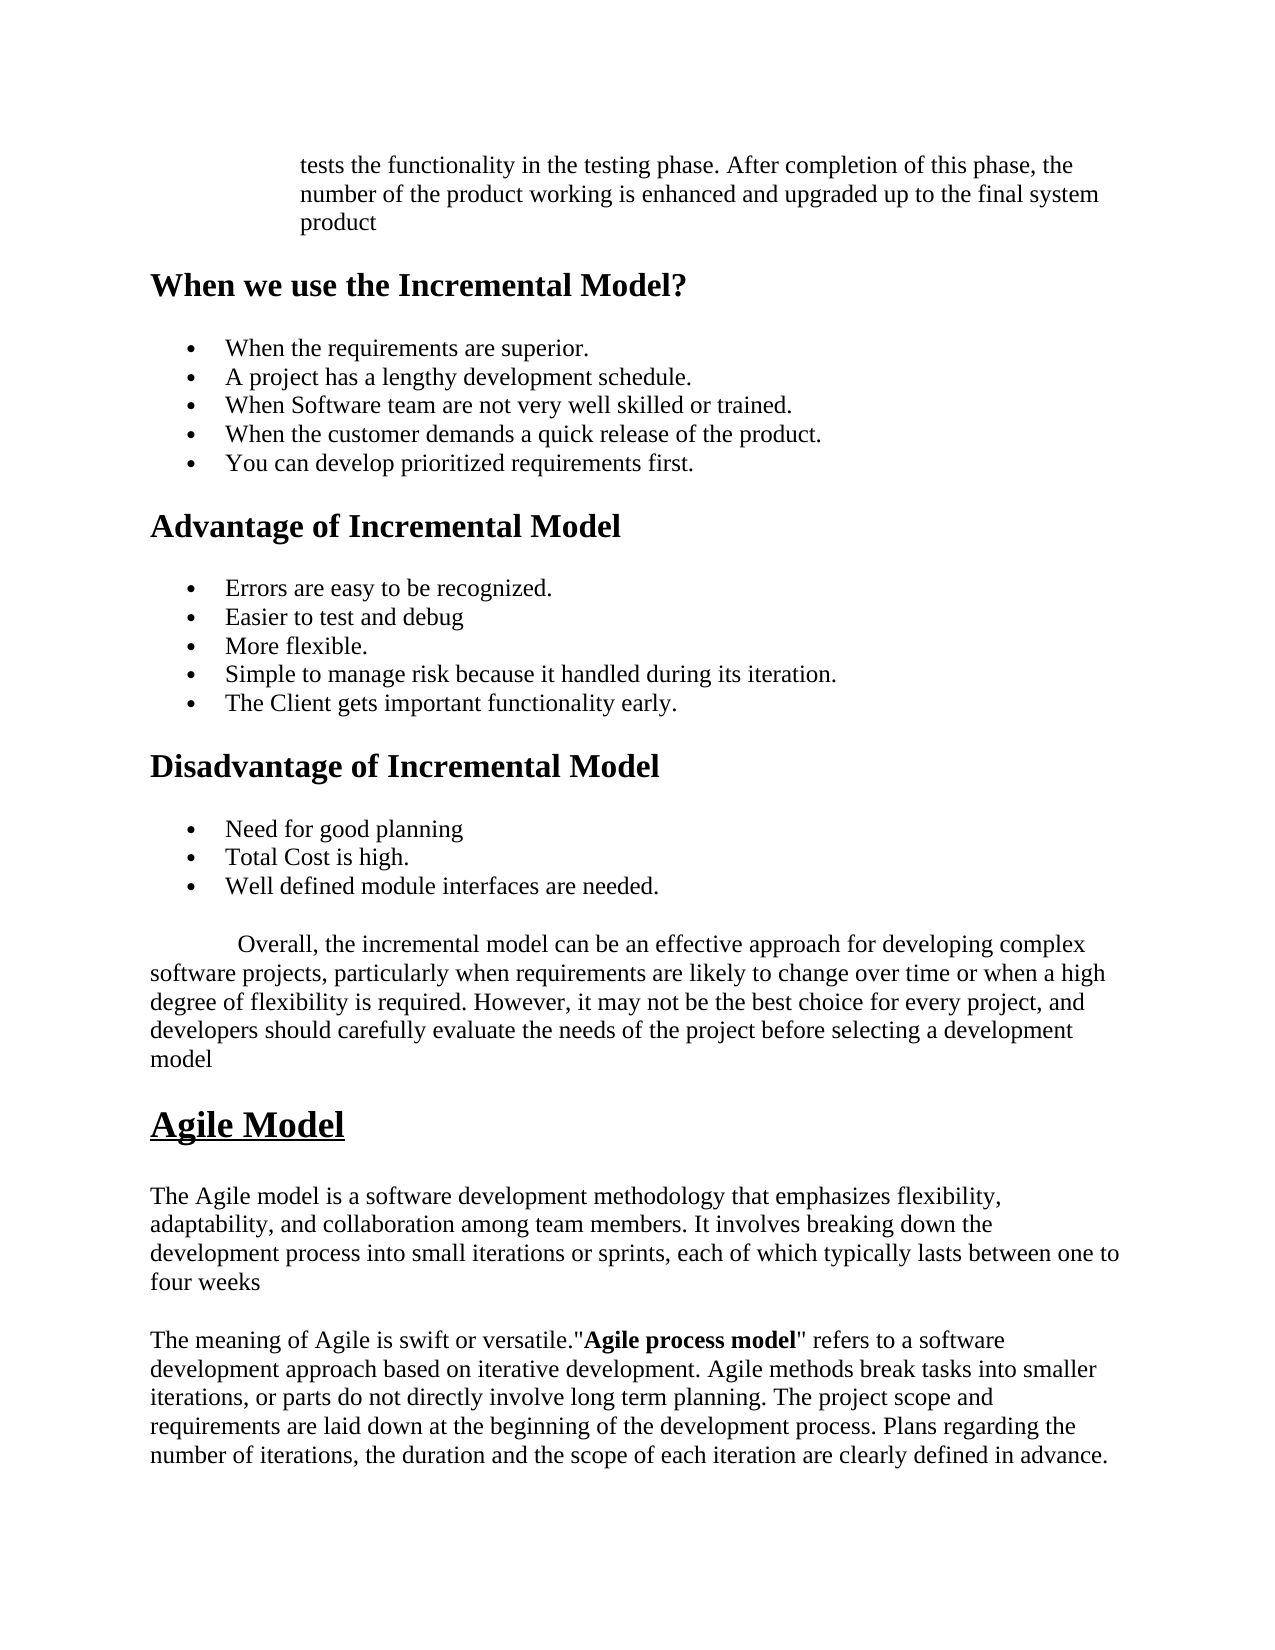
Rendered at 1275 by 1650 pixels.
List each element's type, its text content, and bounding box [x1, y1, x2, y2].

list Errors are easy to be recognized. [187, 573, 1125, 602]
text Advantage of Incremental Model [150, 506, 1125, 544]
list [300, 150, 1125, 236]
list Easier to test and debug [187, 602, 1125, 631]
text The Agile model is a software development methodology that emphasizes flexibility, adaptability, and collaboration among team members. It involves breaking down the development process into small iterations or sprints, each of which typically lasts between one to four weeks [150, 1181, 1125, 1296]
list When Software team are not very well skilled or trained. [187, 390, 1125, 419]
text The meaning of Agile is swift or versatile."Agile process model" refers to a software development approach based on iterative development. Agile methods break tasks into smaller iterations, or parts do not directly involve long term planning. The project scope and requirements are laid down at the beginning of the development process. Plans regarding the number of iterations, the duration and the scope of each iteration are clearly defined in advance. [150, 1325, 1125, 1469]
list A project has a lengthy development schedule. [187, 362, 1125, 390]
list Simple to manage risk because it handled during its iteration. [187, 659, 1125, 688]
text Disadvantage of Incremental Model [150, 746, 1125, 784]
subtitle Agile Model [150, 1102, 1125, 1145]
list The Client gets important functionality early. [187, 688, 1125, 717]
list Need for good planning [187, 814, 1125, 842]
list Total Cost is high. [187, 842, 1125, 871]
text When we use the Incremental Model? [150, 265, 1125, 304]
list When the customer demands a quick release of the product. [187, 419, 1125, 448]
text Overall, the incremental model can be an effective approach for developing complex software projects, particularly when requirements are likely to change over time or when a high degree of flexibility is required. However, it may not be the best choice for every project, and developers should carefully evaluate the needs of the project before selecting a development model [150, 929, 1125, 1073]
list Well defined module interfaces are needed. [187, 871, 1125, 900]
list You can develop prioritized requirements first. [187, 448, 1125, 477]
list More flexible. [187, 631, 1125, 659]
list When the requirements are superior. [187, 333, 1125, 362]
